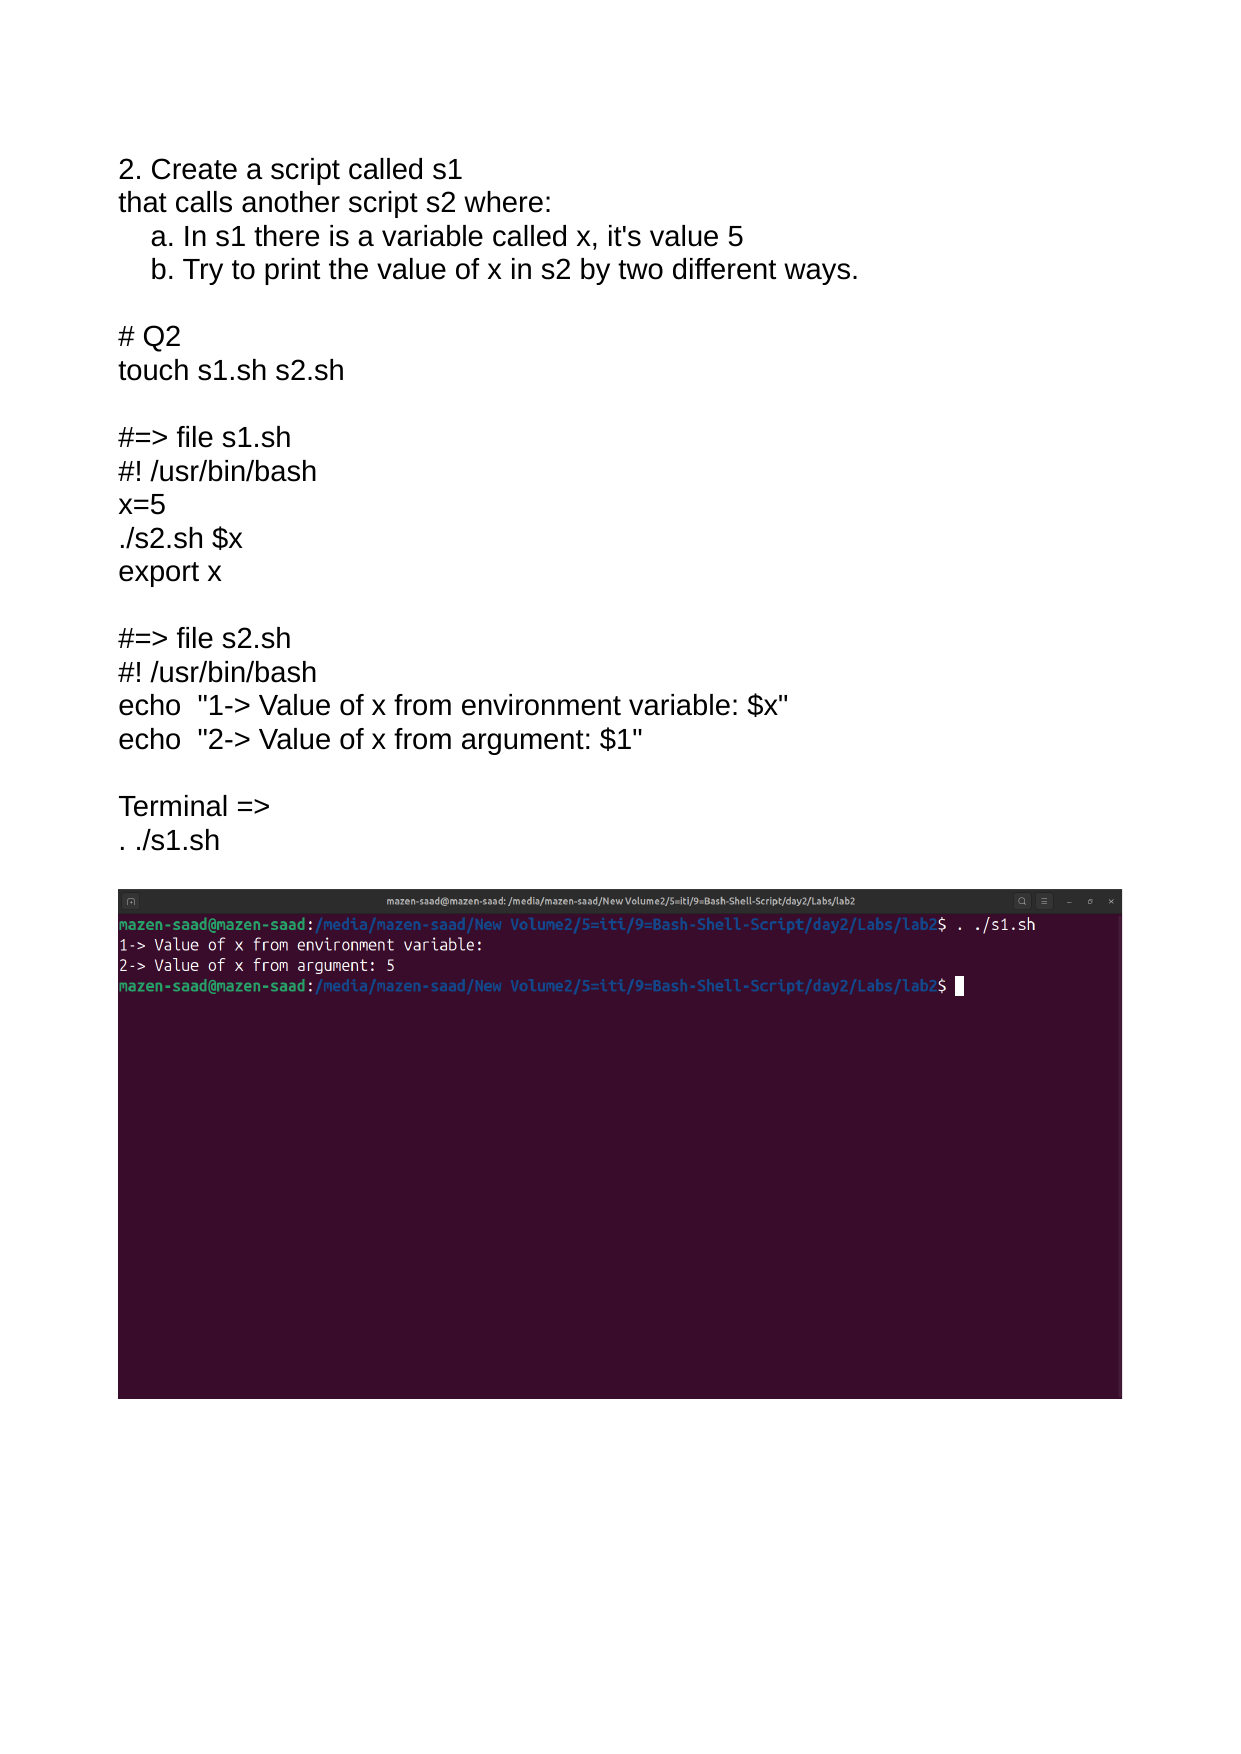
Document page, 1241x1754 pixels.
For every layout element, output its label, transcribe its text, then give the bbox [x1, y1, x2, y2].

text Terminal => [118, 789, 1122, 822]
text touch s1.sh s2.sh [118, 353, 1122, 386]
text export x [118, 554, 1122, 588]
text #! /usr/bin/bash [118, 453, 1122, 487]
text that calls another script s2 where: [118, 185, 1122, 219]
text b. Try to print the value of x in s2 by two different ways. [118, 252, 1122, 286]
text #=> file s2.sh [118, 621, 1122, 655]
text #! /usr/bin/bash [118, 655, 1122, 688]
picture [118, 889, 1123, 1399]
text . ./s1.sh [118, 822, 1122, 856]
text #=> file s1.sh [118, 420, 1122, 453]
text echo "2-> Value of x from argument: $1" [118, 722, 1122, 755]
text x=5 [118, 487, 1122, 521]
text # Q2 [118, 319, 1122, 353]
text ./s2.sh $x [118, 521, 1122, 554]
text 2. Create a script called s1 [118, 152, 1122, 185]
text echo "1-> Value of x from environment variable: $x" [118, 688, 1122, 722]
text a. In s1 there is a variable called x, it's value 5 [118, 219, 1122, 252]
